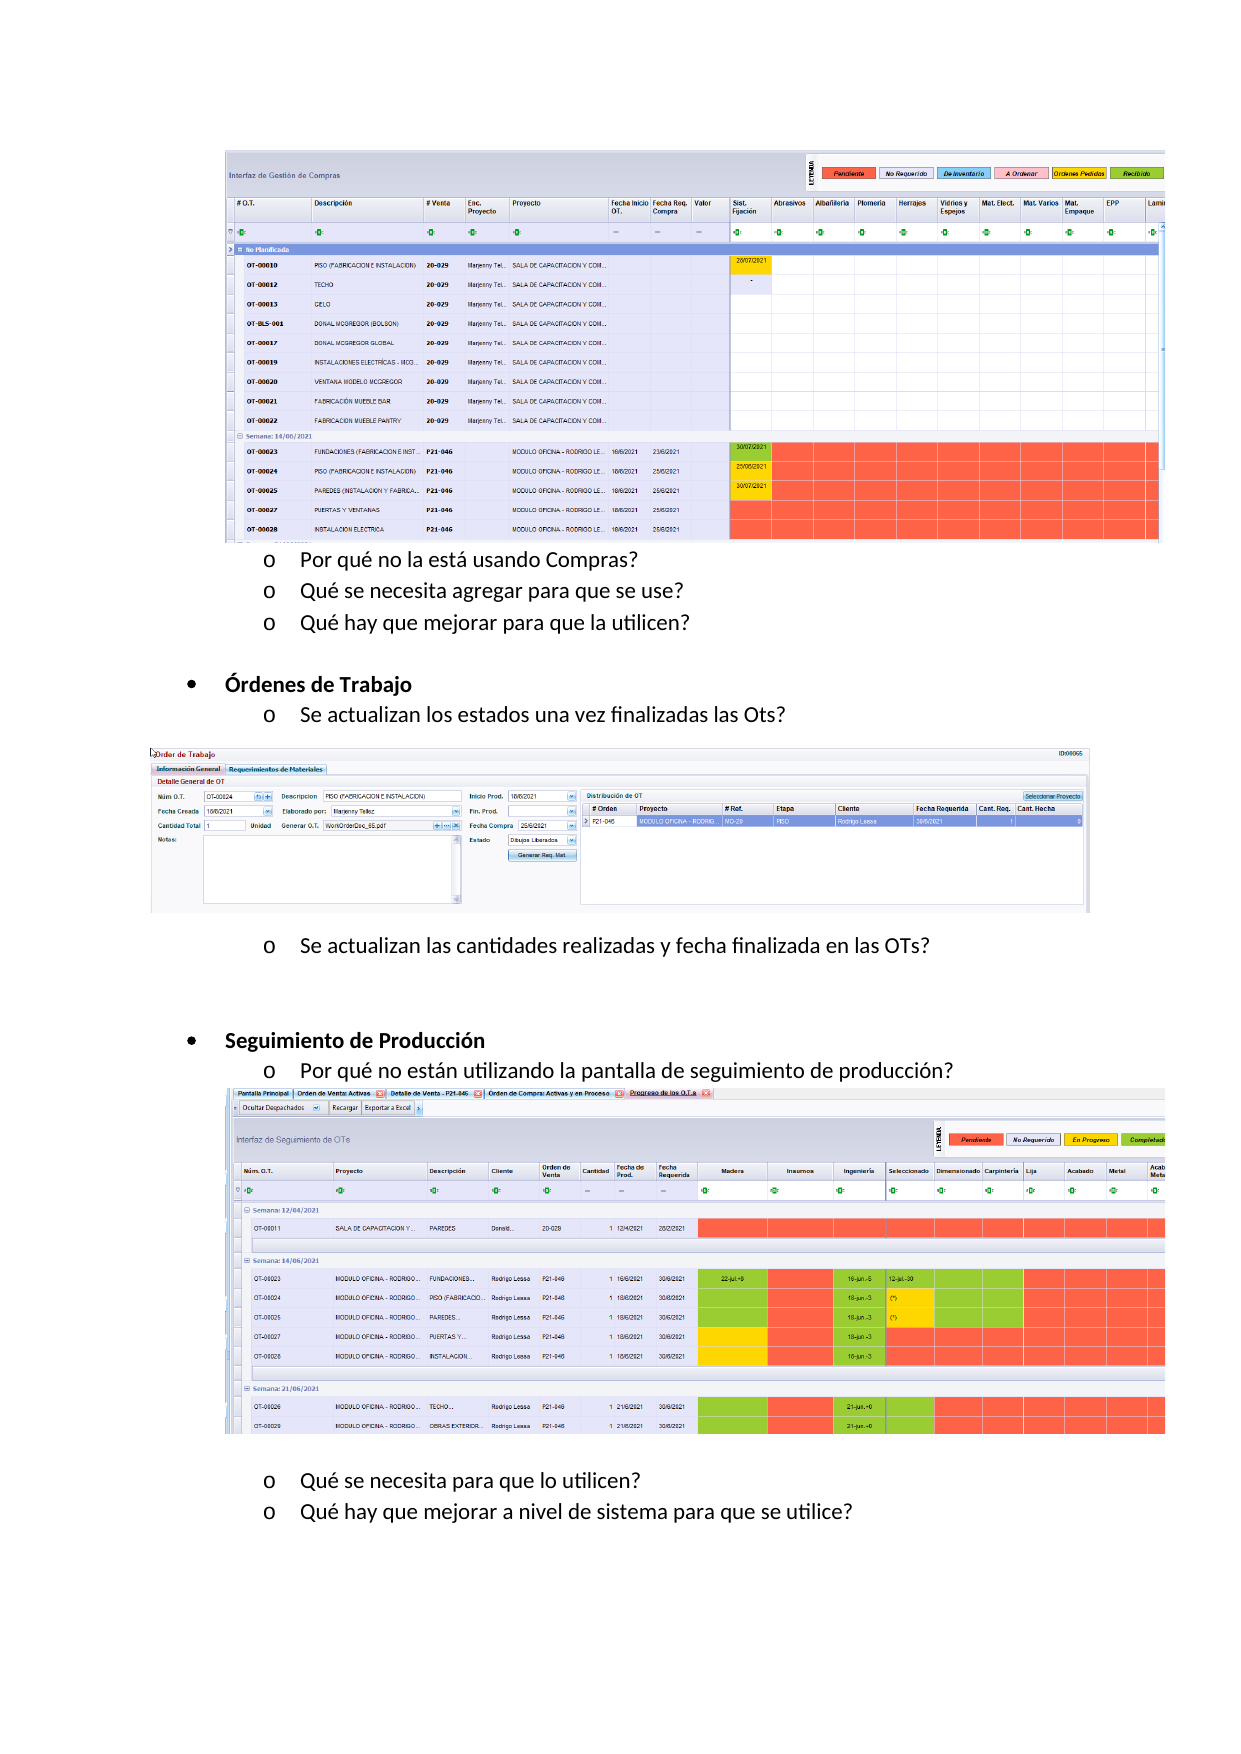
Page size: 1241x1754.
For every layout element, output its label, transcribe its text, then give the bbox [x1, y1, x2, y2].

list Se actualizan las cantidades realizadas y fecha finalizada en las OTs? [262, 931, 1090, 961]
list Por qué no están utilizando la pantalla de seguimiento de producción? [262, 1057, 1090, 1086]
list Por qué no la está usando Compras? [262, 545, 1090, 574]
list Qué se necesita para que lo utilicen? [262, 1466, 1090, 1495]
list Órdenes de Trabajo [187, 670, 1090, 698]
list Seguimiento de Producción [187, 1026, 1090, 1054]
list Qué se necesita agregar para que se use? [262, 577, 1090, 606]
list Qué hay que mejorar para que la utilicen? [262, 608, 1090, 637]
picture [225, 150, 1166, 543]
list Se actualizan los estados una vez finalizadas las Ots? [262, 700, 1090, 729]
picture [150, 748, 1091, 913]
picture [225, 1088, 1166, 1434]
list Qué hay que mejorar a nivel de sistema para que se utilice? [262, 1497, 1090, 1526]
